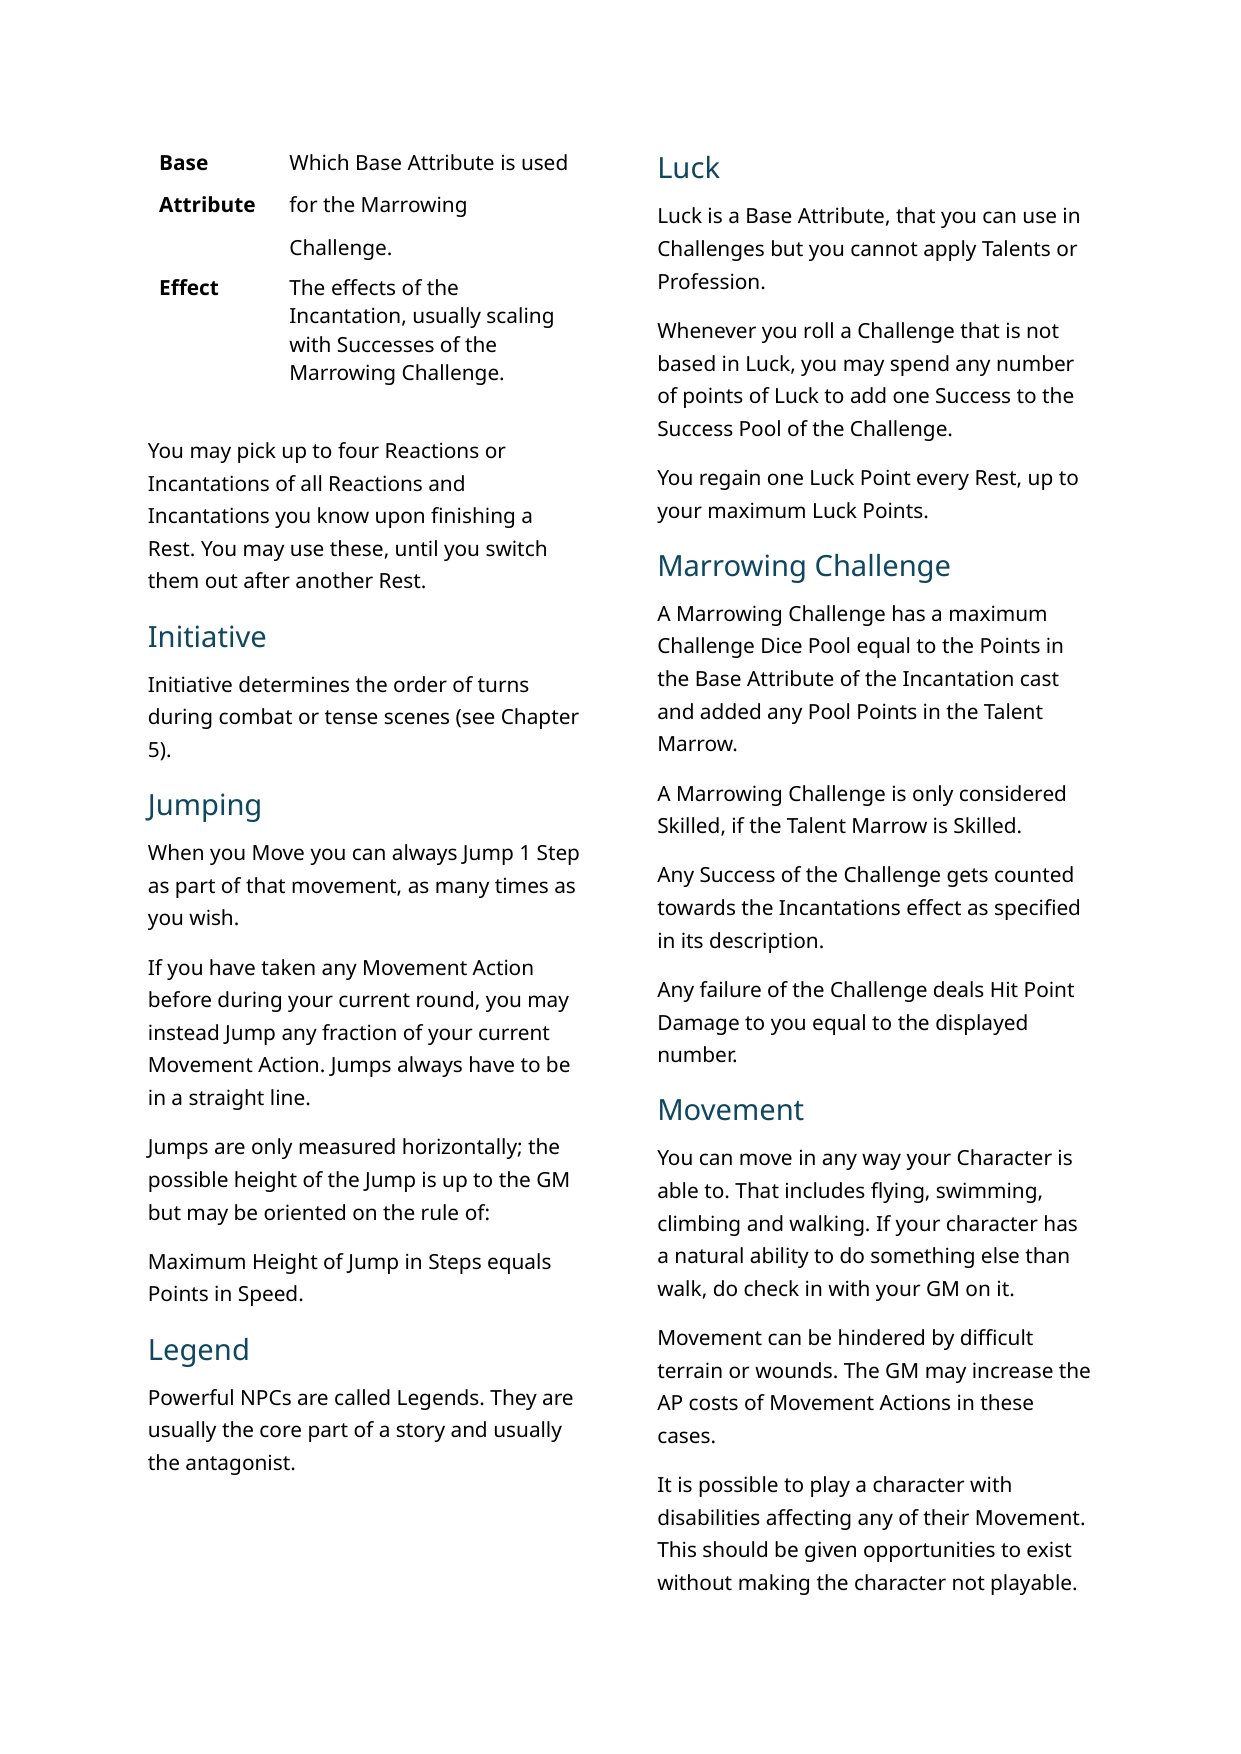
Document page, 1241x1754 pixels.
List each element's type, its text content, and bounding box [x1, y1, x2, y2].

text A Marrowing Challenge is only considered Skilled, if the Talent Marrow is Skilled. [657, 779, 1093, 840]
text Initiative determines the order of turns during combat or tense scenes (see Chapter 5). [148, 670, 583, 763]
text You regain one Luck Point every Rest, up to your maximum Luck Points. [657, 463, 1093, 524]
text Powerful NPCs are called Legends. They are usually the core part of a story and usually the antagonist. [148, 1383, 583, 1476]
text You can move in any way your Character is able to. That includes flying, swimming, climbing and walking. If your character has a natural ability to do something else than walk, do check in with your GM on it. [657, 1143, 1093, 1302]
text It is possible to play a character with disabilities affecting any of their Movement. This should be given opportunities to exist without making the character not playable. [657, 1470, 1093, 1596]
table_cell Effect [148, 273, 278, 387]
text Maximum Height of Jump in Steps equals Points in Speed. [148, 1247, 583, 1308]
subtitle Luck [657, 148, 1093, 187]
subtitle Marrowing Challenge [657, 545, 1093, 585]
text A Marrowing Challenge has a maximum Challenge Dice Pool equal to the Points in the Base Attribute of the Incantation cast and added any Pool Points in the Talent Marrow. [657, 599, 1093, 758]
text If you have taken any Movement Action before during your current round, you may instead Jump any fraction of your current Movement Action. Jumps always have to be in a straight line. [148, 953, 583, 1112]
text Any failure of the Challenge deals Hit Point Damage to you equal to the displayed number. [657, 975, 1093, 1069]
text Jumps are only measured horizontally; the possible height of the Jump is up to the GM but may be oriented on the rule of: [148, 1132, 583, 1226]
subtitle Movement [657, 1089, 1093, 1129]
text Movement can be hindered by difficult terrain or wounds. The GM may increase the AP costs of Movement Actions in these cases. [657, 1323, 1093, 1449]
text You may pick up to four Reactions or Incantations of all Reactions and Incantations you know upon finishing a Rest. You may use these, until you switch them out after another Rest. [148, 436, 583, 595]
text Luck is a Base Attribute, that you can use in Challenges but you cannot apply Talents or Profession. [657, 202, 1093, 295]
subtitle Jumping [148, 784, 583, 824]
text Whenever you roll a Challenge that is not based in Luck, you may spend any number of points of Luck to add one Success to the Success Pool of the Challenge. [657, 316, 1093, 442]
text Any Success of the Challenge gets counted towards the Incantations effect as specified in its description. [657, 861, 1093, 954]
table_cell Which Base Attribute is used for the Marrowing Challenge. [278, 148, 583, 273]
subtitle Legend [148, 1329, 583, 1368]
text When you Move you can always Jump 1 Step as part of that movement, as many times as you wish. [148, 838, 583, 932]
subtitle Initiative [148, 616, 583, 656]
table_cell The effects of the Incantation, usually scaling with Successes of the Marrowing Challenge. [278, 273, 583, 387]
table_cell Base Attribute [148, 148, 278, 273]
